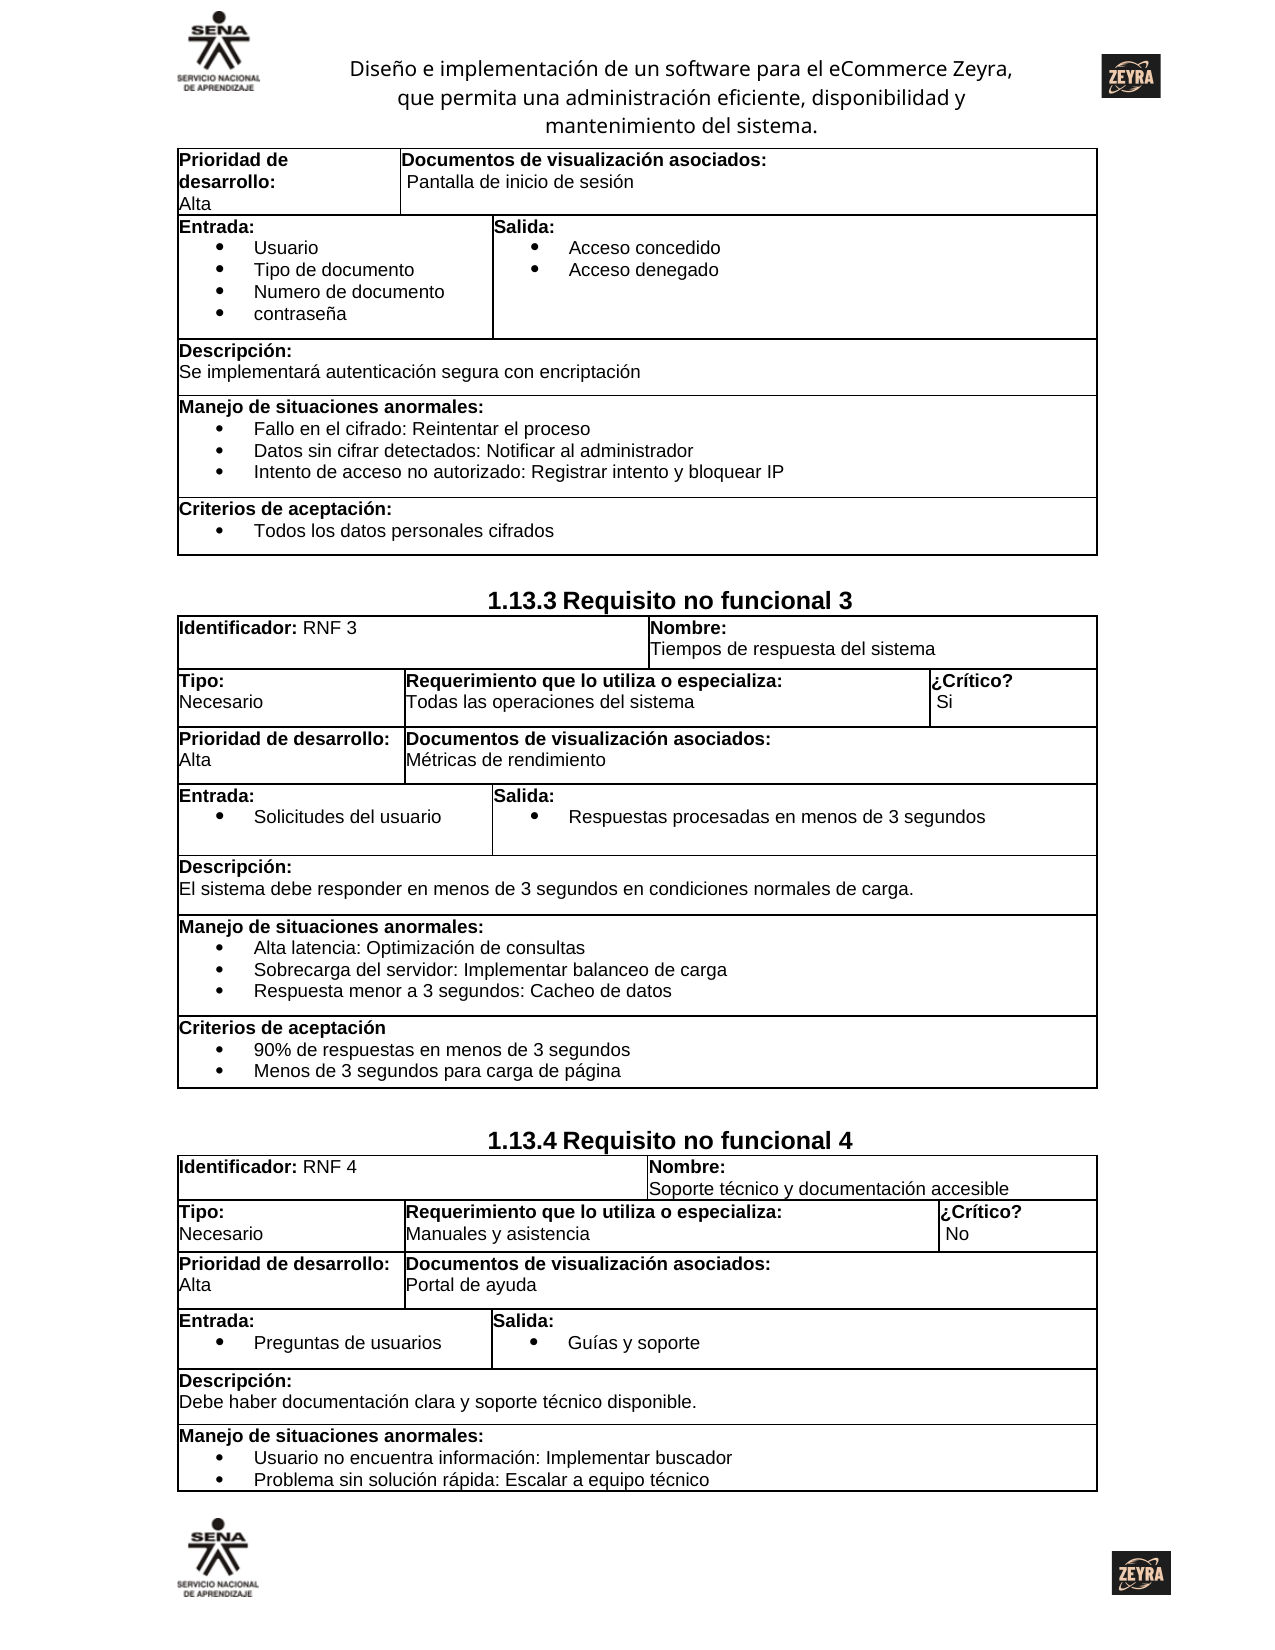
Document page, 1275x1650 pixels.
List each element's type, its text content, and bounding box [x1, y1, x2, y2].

picture [177, 11, 261, 91]
table_header Identificador: RNF 4 [179, 1156, 647, 1199]
table_cell Entrada: Preguntas de usuarios [179, 1310, 491, 1368]
table_cell Descripción: Debe haber documentación clara y soporte técnico disponible. [179, 1370, 1096, 1424]
table_header Identificador: RNF 3 [179, 617, 648, 668]
table_cell Descripción: Se implementará autenticación segura con encriptación [179, 340, 1096, 395]
table_cell Documentos de visualización asociados: Métricas de rendimiento [406, 728, 1096, 783]
table_cell Salida: Respuestas procesadas en menos de 3 segundos [493, 785, 1096, 855]
table_header Nombre: Soporte técnico y documentación accesible [648, 1156, 1096, 1199]
subtitle Requisito no funcional 4 [487, 1126, 1098, 1154]
picture [177, 1518, 259, 1597]
table_cell Requerimiento que lo utiliza o especializa: Todas las operaciones del sistema [406, 670, 929, 726]
picture [1111, 1551, 1171, 1595]
picture [1101, 54, 1161, 98]
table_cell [179, 1425, 1096, 1490]
table_header Nombre: Tiempos de respuesta del sistema [650, 617, 1096, 668]
table_cell Prioridad de desarrollo: Alta [179, 1253, 404, 1308]
table_cell Entrada: Solicitudes del usuario [179, 785, 492, 855]
table_cell Descripción: El sistema debe responder en menos de 3 segundos en condiciones normales de carga. [179, 856, 1096, 914]
table_cell Entrada: Usuario Tipo de documento Numero de documento contraseña [179, 216, 492, 338]
table_cell Criterios de aceptación 90% de respuestas en menos de 3 segundos Menos de 3 segundos para carga de página [179, 1017, 1096, 1087]
table_cell Documentos de visualización asociados: Pantalla de inicio de sesión [401, 149, 1096, 214]
subtitle Requisito no funcional 3 [487, 586, 1098, 615]
table_cell Tipo: Necesario [179, 1201, 404, 1251]
table_cell Documentos de visualización asociados: Portal de ayuda [406, 1253, 1096, 1308]
table_cell ¿Crítico? Si [931, 670, 1096, 726]
table_cell ¿Crítico? No [940, 1201, 1096, 1251]
table_cell Prioridad de desarrollo: Alta [179, 728, 404, 783]
table_cell Tipo: Necesario [179, 670, 404, 726]
table_cell Salida: Guías y soporte [493, 1310, 1096, 1368]
table_cell Manejo de situaciones anormales: Alta latencia: Optimización de consultas Sobrecarga del servidor: Implementar balanceo de carga Respuesta menor a 3 segundos: Cacheo de datos [179, 916, 1096, 1015]
table_cell Prioridad de desarrollo: Alta [179, 149, 400, 214]
table_cell Salida: Acceso concedido Acceso denegado [494, 216, 1096, 338]
table_cell Requerimiento que lo utiliza o especializa: Manuales y asistencia [406, 1201, 938, 1251]
table_cell Criterios de aceptación: Todos los datos personales cifrados [179, 498, 1096, 554]
